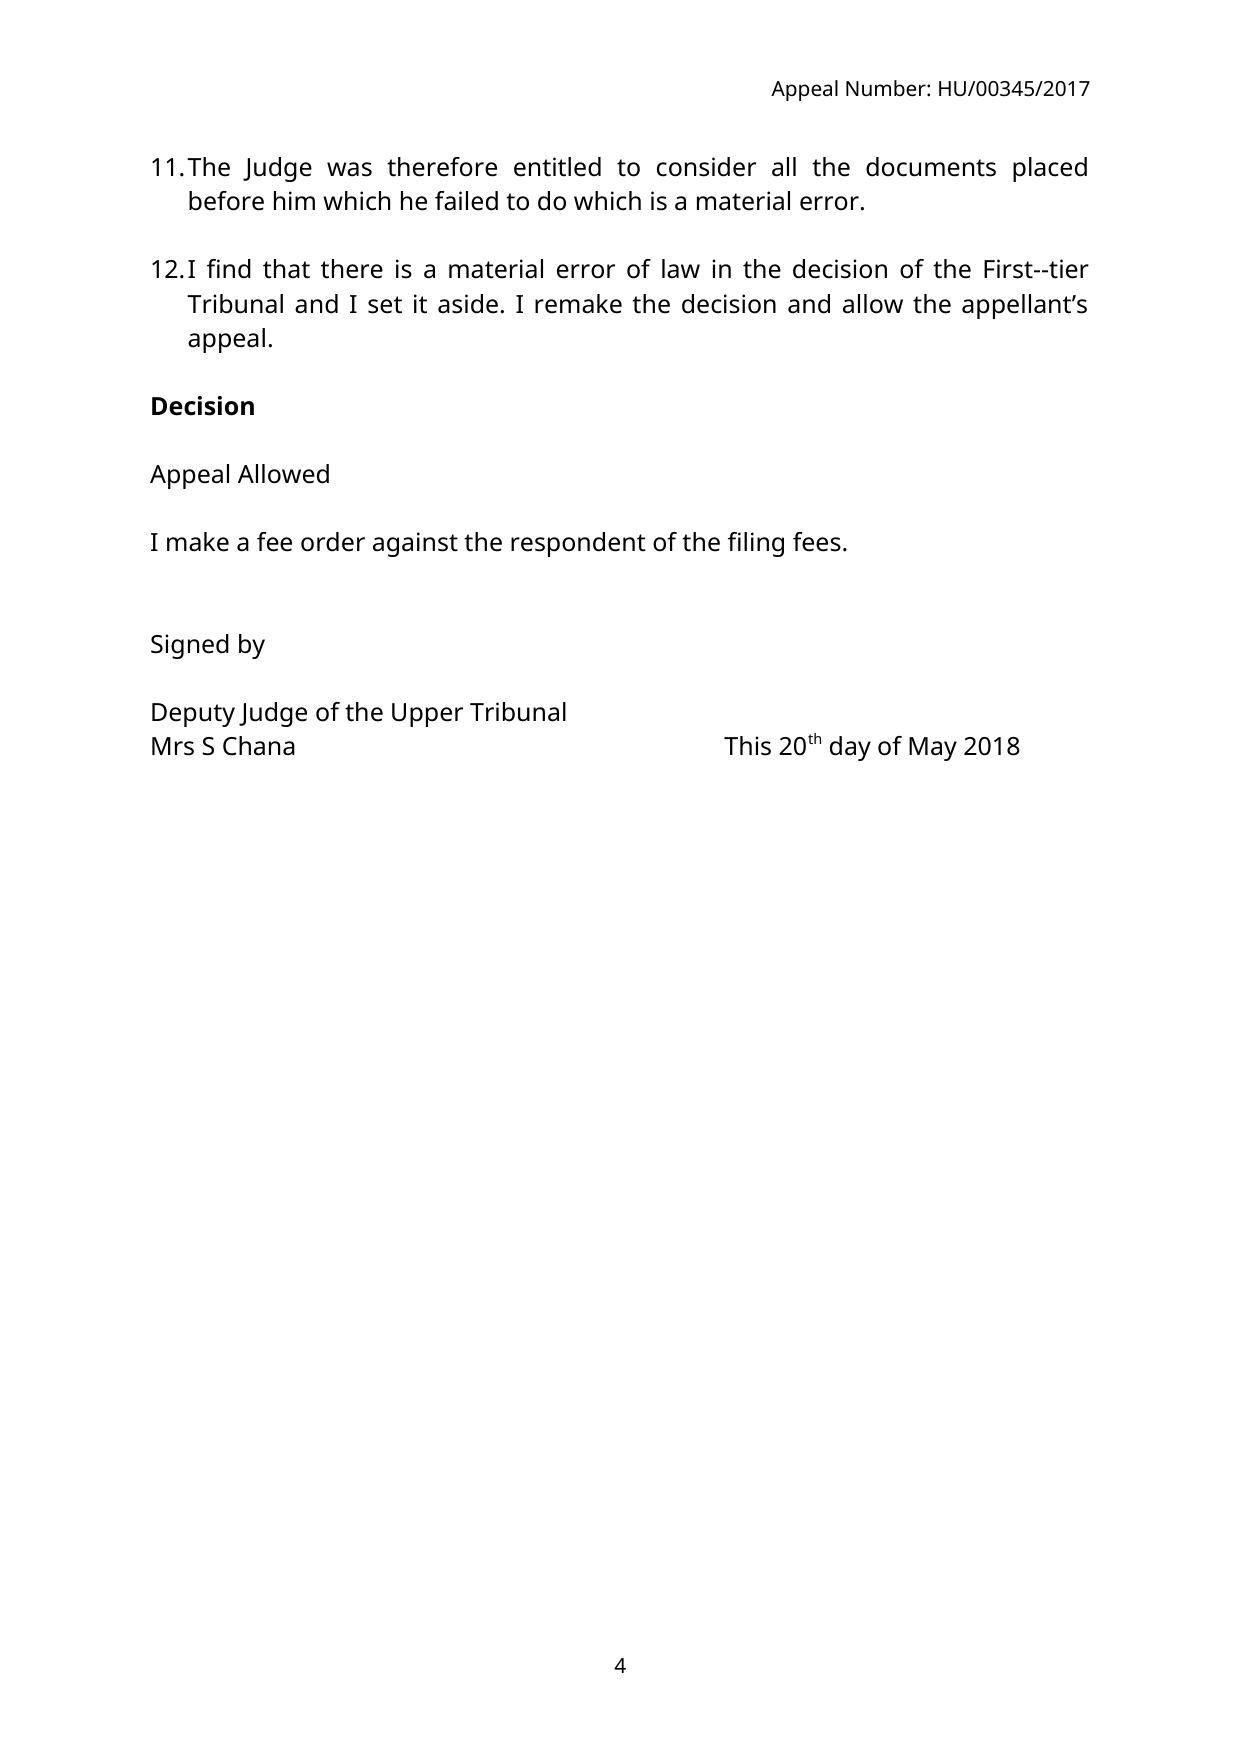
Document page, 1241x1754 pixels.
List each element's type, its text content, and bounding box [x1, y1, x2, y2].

list I find that there is a material error of law in the decision of the First--tier Tribunal and I set it aside. I remake the decision and allow the appellant’s appeal. [150, 252, 1090, 354]
text Mrs S Chana This 20th day of May 2018 [150, 729, 1090, 763]
list The Judge was therefore entitled to consider all the documents placed before him which he failed to do which is a material error. [150, 150, 1090, 218]
text Deputy Judge of the Upper Tribunal [150, 695, 1090, 729]
text Appeal Allowed [150, 457, 1090, 491]
text Decision [150, 388, 1090, 422]
text Signed by [150, 627, 1090, 661]
text I make a fee order against the respondent of the filing fees. [150, 525, 1090, 559]
